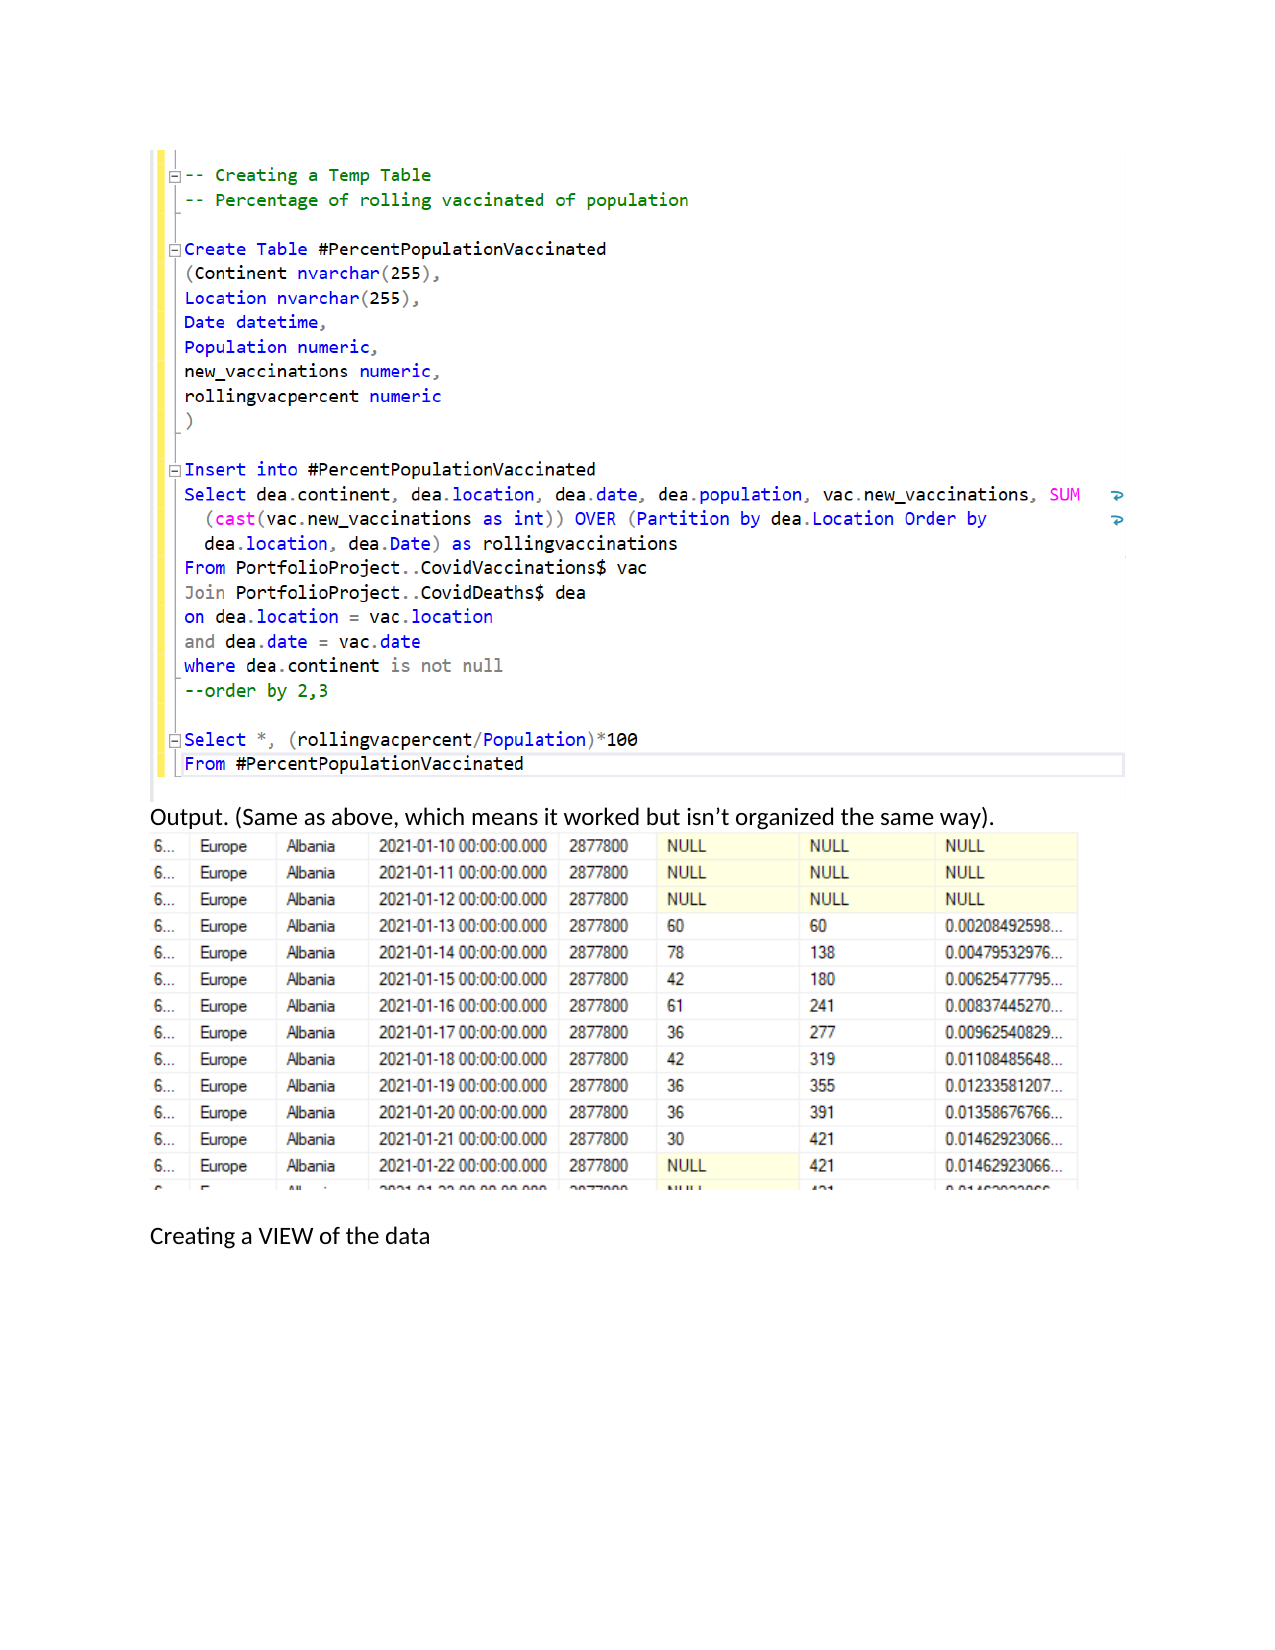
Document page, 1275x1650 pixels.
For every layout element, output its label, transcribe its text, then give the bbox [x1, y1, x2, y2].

picture [150, 832, 1125, 1190]
text Creating a VIEW of the data [150, 1220, 1125, 1251]
text Output. (Same as above, which means it worked but isn’t organized the same way). [150, 802, 1125, 832]
picture [150, 150, 1125, 802]
